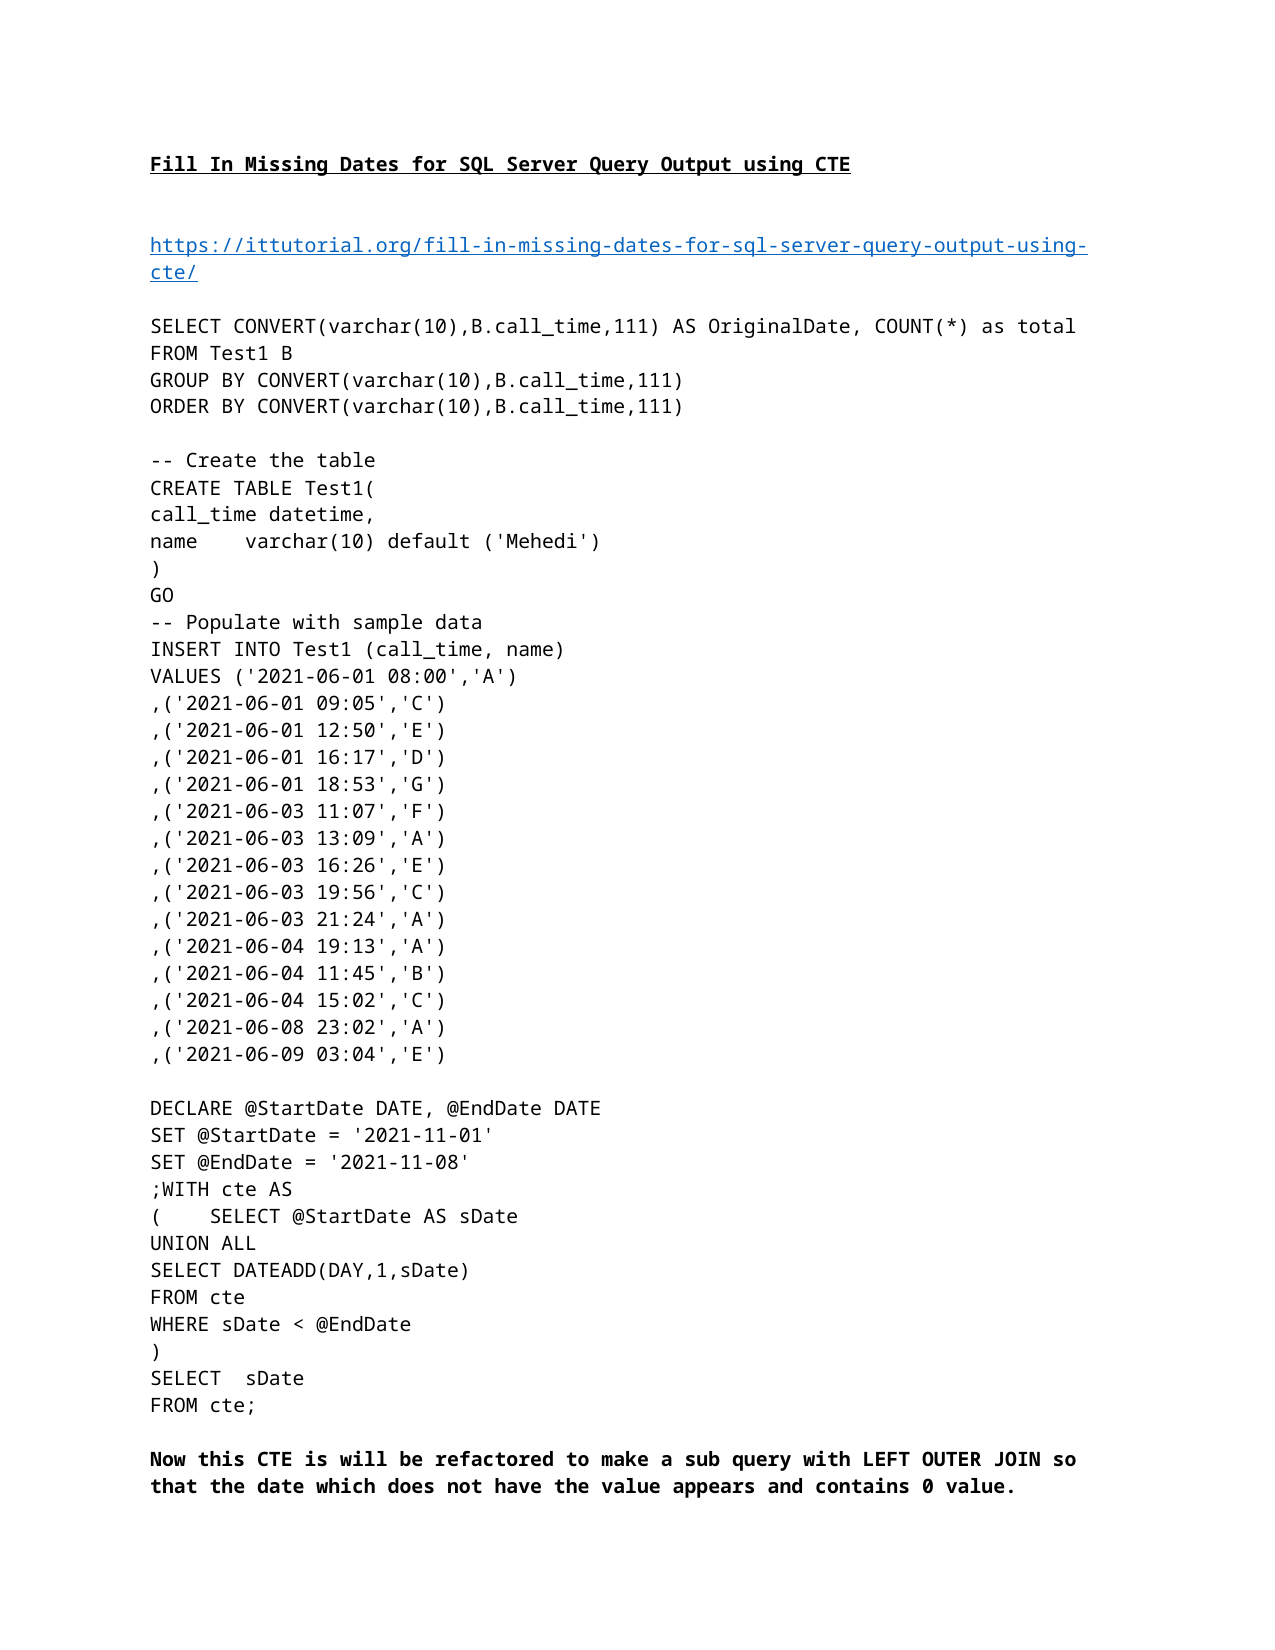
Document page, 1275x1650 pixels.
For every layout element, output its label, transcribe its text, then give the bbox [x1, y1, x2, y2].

text SELECT CONVERT(varchar(10),B.call_time,111) AS OriginalDate, COUNT(*) as total [150, 312, 1125, 339]
text CREATE TABLE Test1( [150, 474, 1125, 501]
text UNION ALL [150, 1229, 1125, 1256]
text -- Create the table [150, 447, 1125, 474]
text ,('2021-06-01 18:53','G') [150, 771, 1125, 797]
text INSERT INTO Test1 (call_time, name) [150, 636, 1125, 663]
text ) [150, 555, 1125, 582]
text ,('2021-06-03 16:26','E') [150, 851, 1125, 878]
text ,('2021-06-01 12:50','E') [150, 717, 1125, 743]
text ,('2021-06-08 23:02','A') [150, 1013, 1125, 1040]
text DECLARE @StartDate DATE, @EndDate DATE [150, 1094, 1125, 1121]
text FROM cte; [150, 1391, 1125, 1418]
text WHERE sDate < @EndDate [150, 1310, 1125, 1337]
text ;WITH cte AS [150, 1175, 1125, 1202]
text call_time datetime, [150, 501, 1125, 528]
text SET @StartDate = '2021-11-01' [150, 1121, 1125, 1148]
text ,('2021-06-04 15:02','C') [150, 986, 1125, 1013]
text ) [150, 1337, 1125, 1364]
text Now this CTE is will be refactored to make a sub query with LEFT OUTER JOIN so that the date which does not have the value appears and contains 0 value. [150, 1445, 1125, 1499]
text -- Populate with sample data [150, 609, 1125, 636]
text ,('2021-06-09 03:04','E') [150, 1040, 1125, 1067]
text ,('2021-06-03 21:24','A') [150, 905, 1125, 932]
text FROM Test1 B [150, 339, 1125, 366]
text ,('2021-06-04 11:45','B') [150, 959, 1125, 986]
text ,('2021-06-01 16:17','D') [150, 743, 1125, 771]
text SELECT DATEADD(DAY,1,sDate) [150, 1256, 1125, 1283]
text ,('2021-06-04 19:13','A') [150, 932, 1125, 959]
text ,('2021-06-03 11:07','F') [150, 797, 1125, 824]
text Fill In Missing Dates for SQL Server Query Output using CTE [150, 150, 1125, 177]
text ,('2021-06-03 19:56','C') [150, 878, 1125, 905]
text VALUES ('2021-06-01 08:00','A') [150, 663, 1125, 689]
text ORDER BY CONVERT(varchar(10),B.call_time,111) [150, 393, 1125, 420]
text ( SELECT @StartDate AS sDate [150, 1202, 1125, 1229]
text ,('2021-06-03 13:09','A') [150, 824, 1125, 851]
text ,('2021-06-01 09:05','C') [150, 689, 1125, 717]
text FROM cte [150, 1283, 1125, 1310]
text GO [150, 582, 1125, 609]
text SELECT sDate [150, 1364, 1125, 1391]
text https://ittutorial.org/fill-in-missing-dates-for-sql-server-query-output-using-cte/ [150, 231, 1125, 285]
text SET @EndDate = '2021-11-08' [150, 1148, 1125, 1175]
text name varchar(10) default ('Mehedi') [150, 528, 1125, 555]
text GROUP BY CONVERT(varchar(10),B.call_time,111) [150, 366, 1125, 393]
